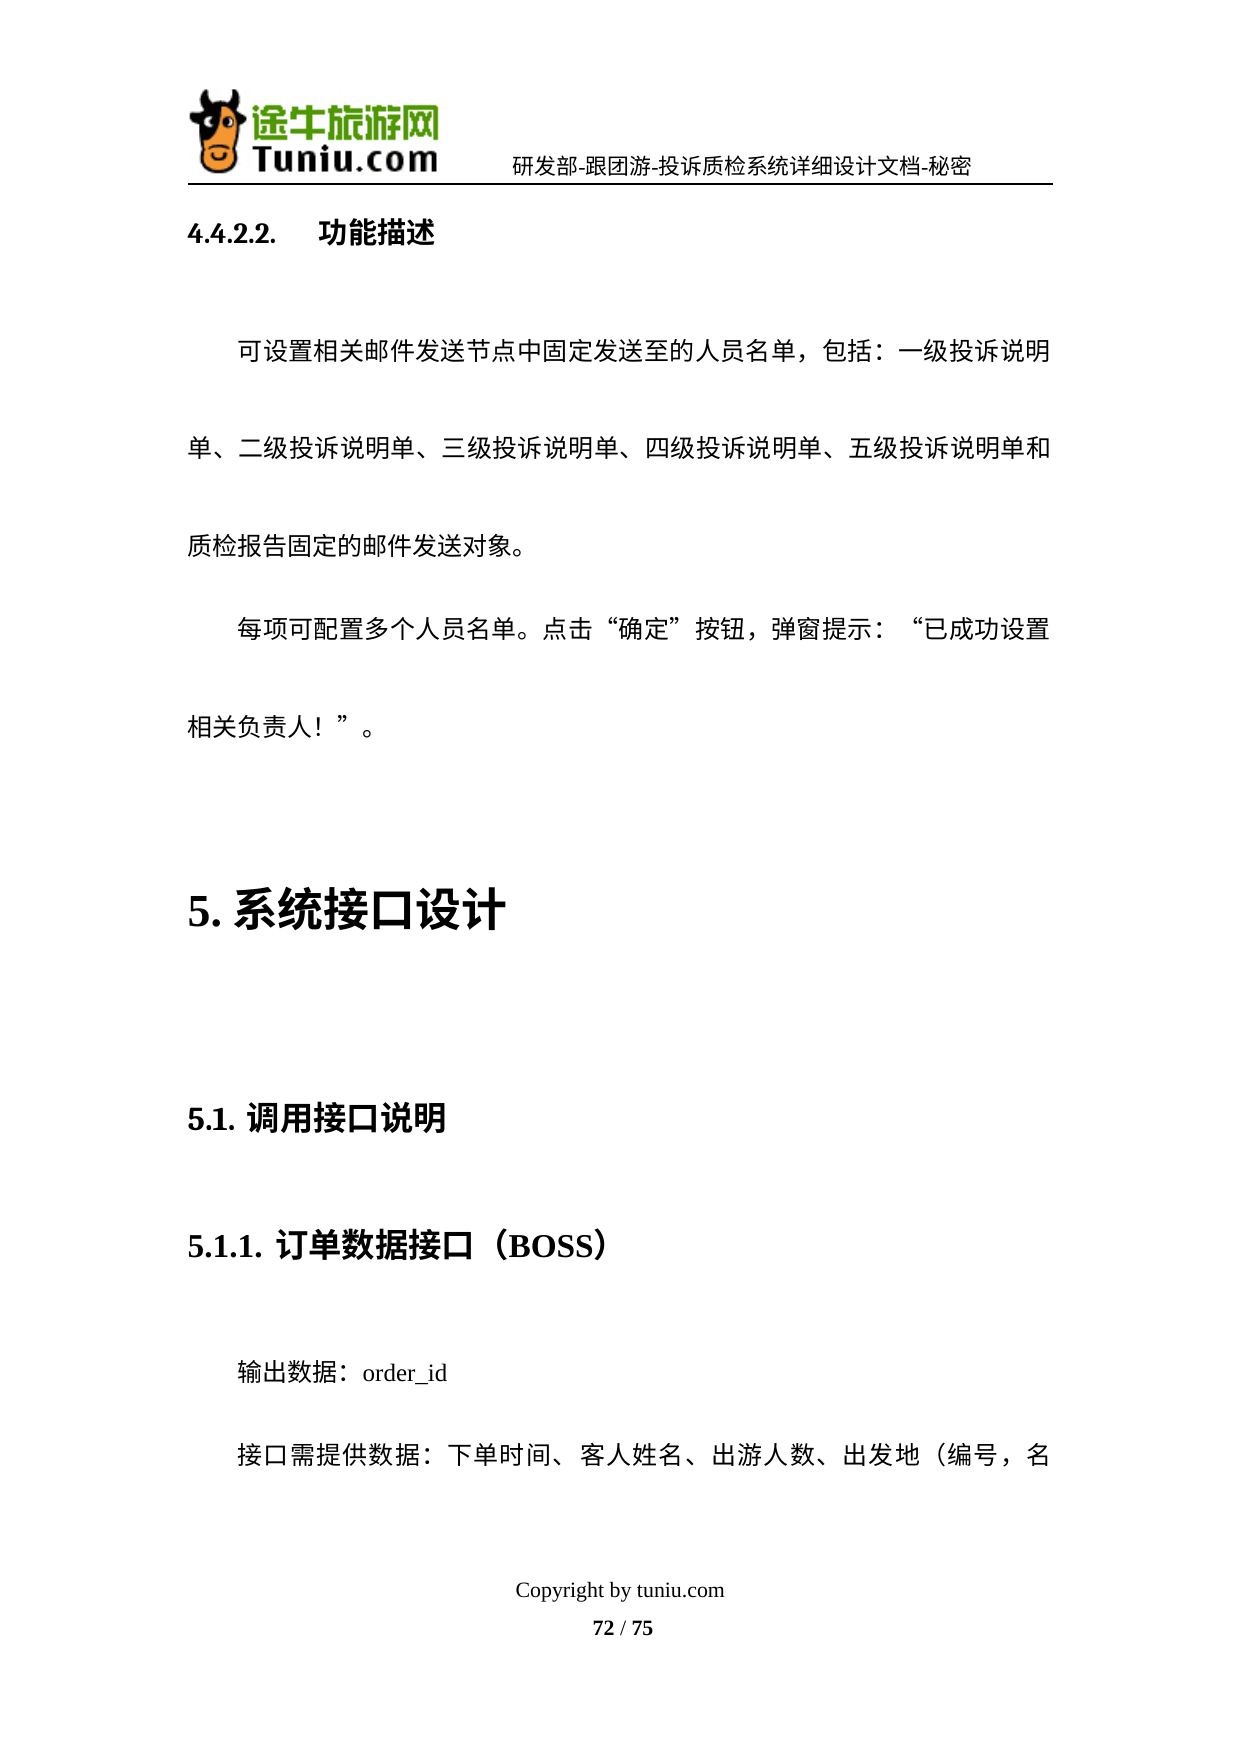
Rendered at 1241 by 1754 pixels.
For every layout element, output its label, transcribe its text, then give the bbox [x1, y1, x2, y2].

text 可设置相关邮件发送节点中固定发送至的人员名单，包括：一级投诉说明单、二级投诉说明单、三级投诉说明单、四级投诉说明单、五级投诉说明单和质检报告固定的邮件发送对象。 [187, 317, 1053, 577]
subtitle 功能描述 [187, 198, 1053, 263]
subtitle 订单数据接口（BOSS） [187, 1211, 1053, 1276]
text 每项可配置多个人员名单。点击“确定”按钮，弹窗提示：“已成功设置相关负责人！”。 [187, 595, 1053, 758]
subtitle 系统接口设计 [187, 858, 1053, 956]
text 接口需提供数据：下单时间、客人姓名、出游人数、出发地（编号，名称）、线路（编号，名称）、客服经理（id，name）、产品经理（id，name）、售前客服（id，name）、产品专员（id，name）、供应商（多个，包含id，name）、订单状态。 [187, 1421, 1053, 1486]
text 输出数据：order_id [187, 1338, 1053, 1403]
subtitle 调用接口说明 [187, 1083, 1053, 1148]
picture [187, 88, 443, 175]
